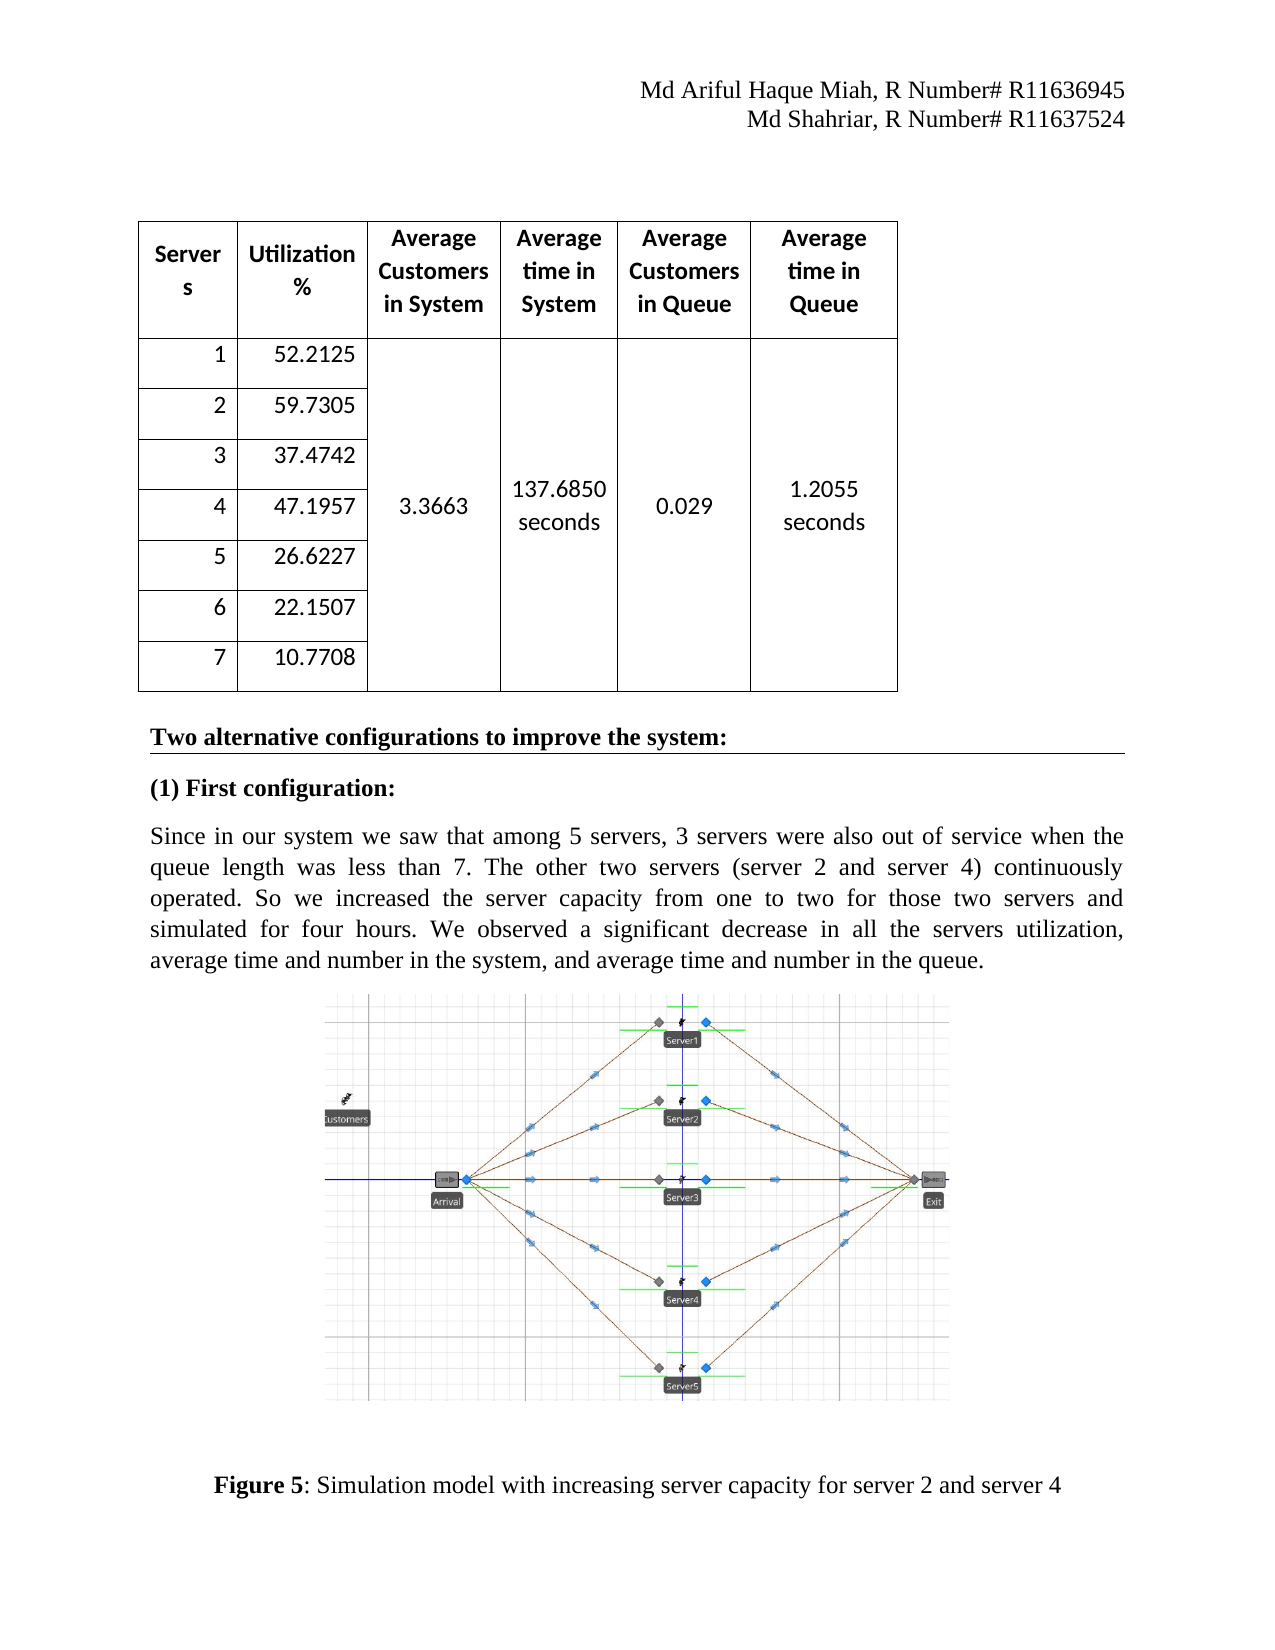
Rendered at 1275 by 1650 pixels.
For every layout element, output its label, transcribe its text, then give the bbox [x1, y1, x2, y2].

table_header Average Customers in System [368, 222, 500, 337]
table_cell 1.2055 seconds [751, 339, 897, 691]
text Figure 5: Simulation model with increasing server capacity for server 2 and server 4 [150, 1470, 1125, 1499]
table_header Average time in Queue [751, 222, 897, 337]
table_header Servers [139, 222, 237, 337]
table_cell 1 [139, 339, 237, 388]
table_cell 5 [139, 541, 237, 590]
table_cell 3.3663 [368, 339, 500, 691]
picture [324, 994, 949, 1401]
text Two alternative configurations to improve the system: [150, 722, 1125, 753]
table_cell 4 [139, 490, 237, 539]
table_cell 3 [139, 440, 237, 489]
table_cell 6 [139, 591, 237, 641]
table_cell 10.7708 [238, 642, 367, 691]
table_cell 22.1507 [238, 591, 367, 641]
table_cell 7 [139, 642, 237, 691]
table_cell 26.6227 [238, 541, 367, 590]
table_cell 59.7305 [238, 389, 367, 438]
table_cell 137.6850 seconds [501, 339, 617, 691]
table_header Utilization % [238, 222, 367, 337]
table_cell 2 [139, 389, 237, 438]
table_cell 52.2125 [238, 339, 367, 388]
table_cell 47.1957 [238, 490, 367, 539]
table_cell 37.4742 [238, 440, 367, 489]
text Since in our system we saw that among 5 servers, 3 servers were also out of service when the queue length was less than 7. The other two servers (server 2 and server 4) continuously operated. So we increased the server capacity from one to two for those two servers and simulated for four hours. We observed a significant decrease in all the servers utilization, average time and number in the system, and average time and number in the queue. [150, 821, 1125, 974]
table_cell 0.029 [618, 339, 750, 691]
table_header Average time in System [501, 222, 617, 337]
table_header Average Customers in Queue [618, 222, 750, 337]
text (1) First configuration: [150, 773, 1125, 802]
